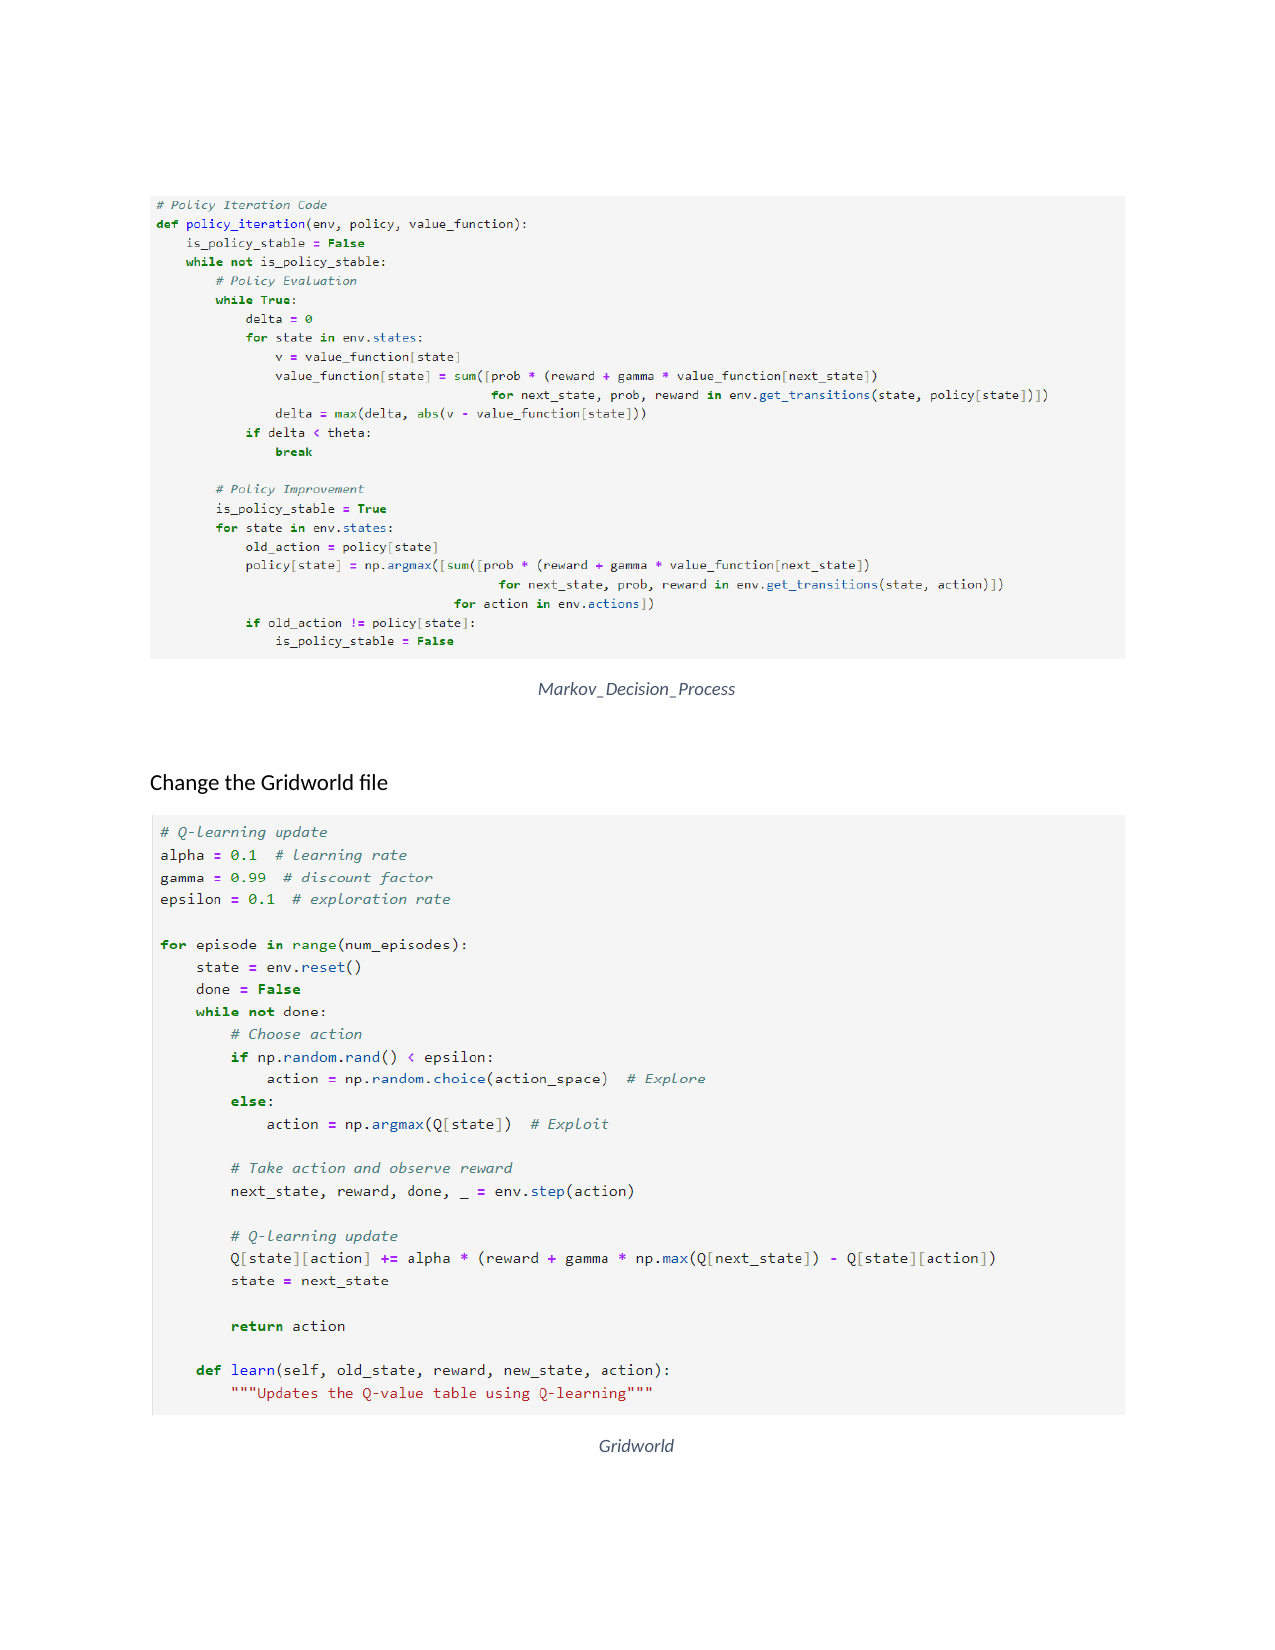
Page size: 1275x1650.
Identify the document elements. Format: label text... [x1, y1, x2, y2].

text Gridworld [150, 1434, 1125, 1457]
picture [150, 196, 1125, 659]
picture [150, 815, 1125, 1415]
text Change the Gridworld file [150, 768, 1125, 796]
text Markov_Decision_Process [150, 677, 1125, 700]
